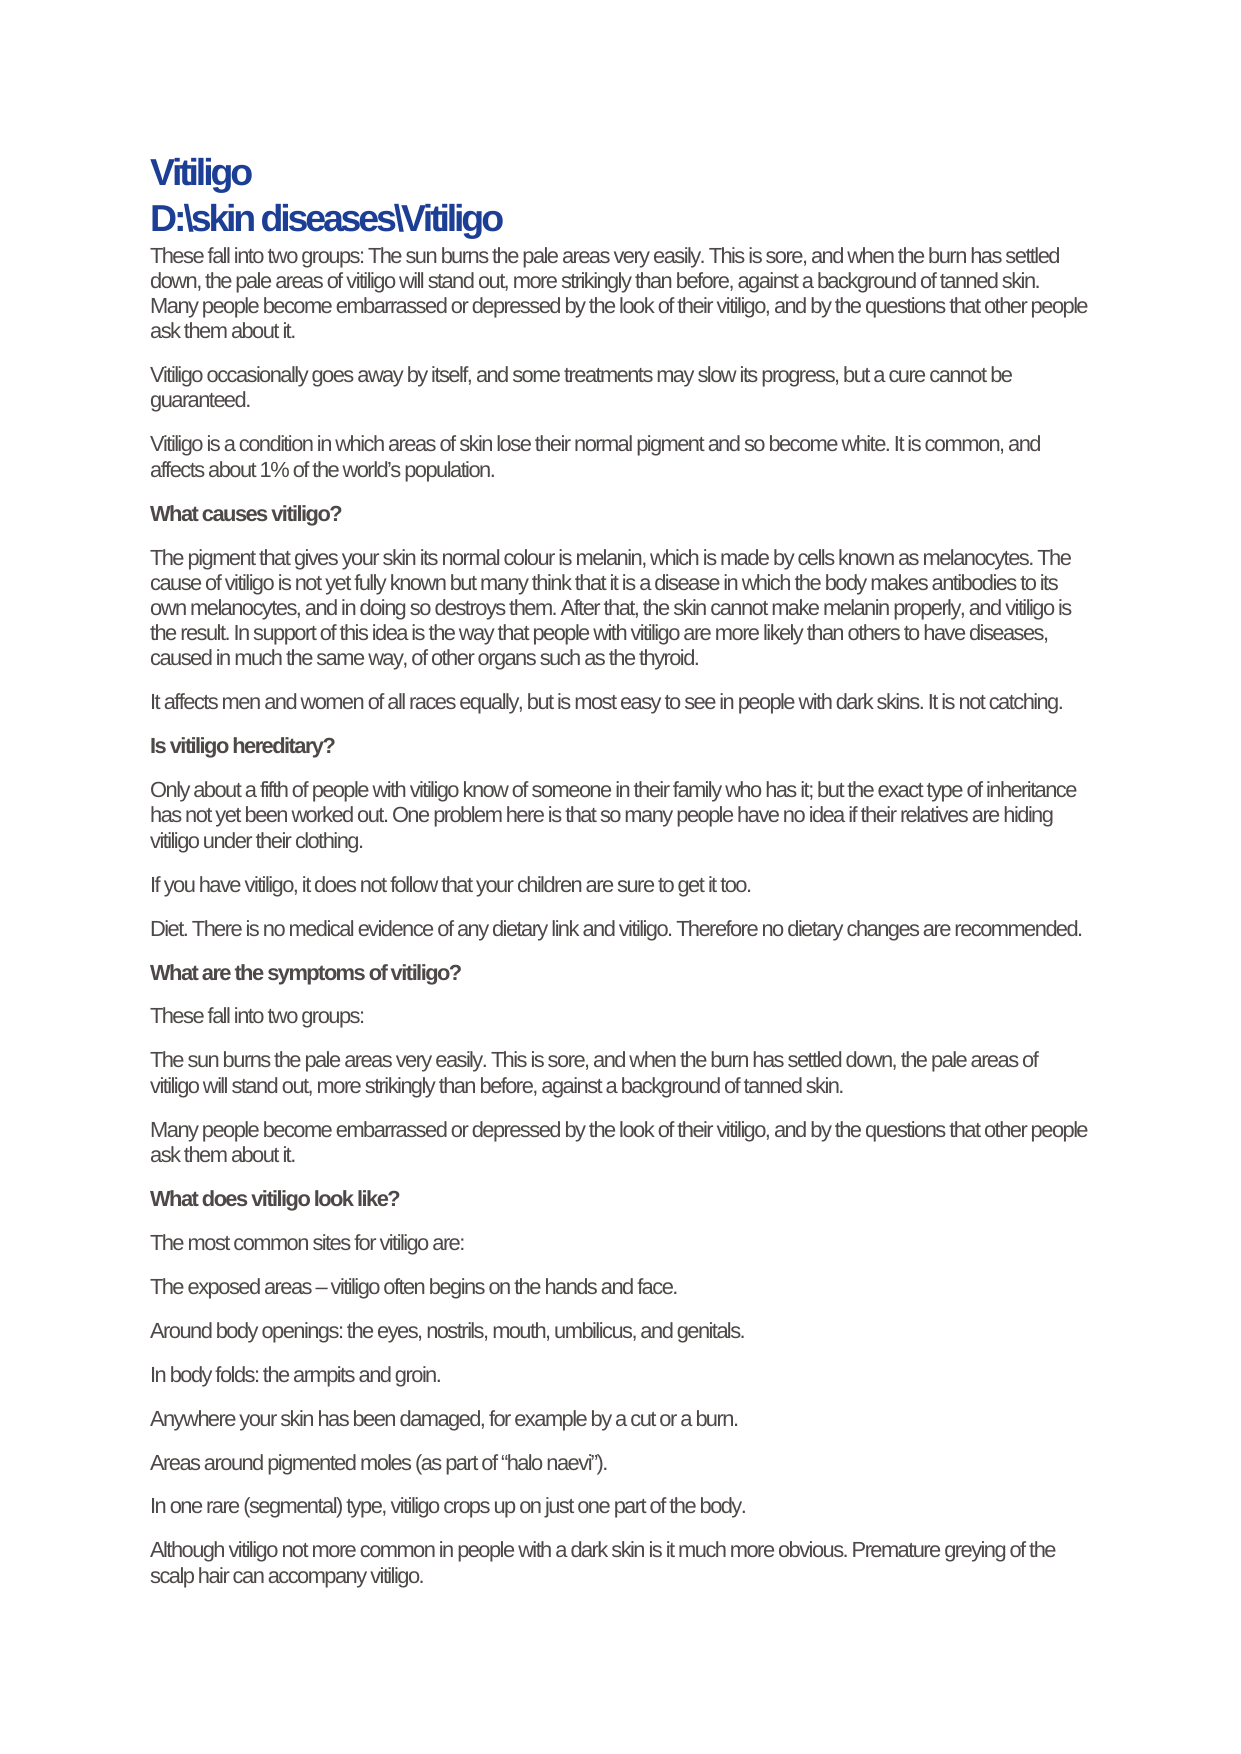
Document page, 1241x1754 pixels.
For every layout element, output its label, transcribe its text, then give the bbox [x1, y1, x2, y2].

text Many people become embarrassed or depressed by the look of their vitiligo, and by the questions that other people ask them about it. [150, 1116, 1090, 1167]
text In one rare (segmental) type, vitiligo crops up on just one part of the body. [150, 1493, 1090, 1518]
text D:\skin diseases\Vitiligo [150, 196, 1090, 239]
text Only about a fifth of people with vitiligo know of someone in their family who has it; but the exact type of inheritance has not yet been worked out. One problem here is that so many people have no idea if their relatives are hiding vitiligo under their clothing. [150, 777, 1090, 853]
text Anywhere your skin has been damaged, for example by a cut or a burn. [150, 1405, 1090, 1431]
text The sun burns the pale areas very easily. This is sore, and when the burn has settled down, the pale areas of vitiligo will stand out, more strikingly than before, against a background of tanned skin. [150, 1047, 1090, 1098]
text These fall into two groups: The sun burns the pale areas very easily. This is sore, and when the burn has settled down, the pale areas of vitiligo will stand out, more strikingly than before, against a background of tanned skin. Many people become embarrassed or depressed by the look of their vitiligo, and by the questions that other people ask them about it. [150, 242, 1090, 343]
text Areas around pigmented moles (as part of “halo naevi”). [150, 1449, 1090, 1474]
text In body folds: the armpits and groin. [150, 1361, 1090, 1387]
text What does vitiligo look like? [150, 1186, 1090, 1211]
text If you have vitiligo, it does not follow that your children are sure to get it too. [150, 871, 1090, 897]
text The most common sites for vitiligo are: [150, 1229, 1090, 1255]
text Diet. There is no medical evidence of any dietary link and vitiligo. Therefore no dietary changes are recommended. [150, 915, 1090, 941]
text What are the symptoms of vitiligo? [150, 959, 1090, 984]
text What causes vitiligo? [150, 500, 1090, 526]
text Is vitiligo hereditary? [150, 733, 1090, 758]
text Vitiligo is a condition in which areas of skin lose their normal pigment and so become white. It is common, and affects about 1% of the world’s population. [150, 431, 1090, 482]
text These fall into two groups: [150, 1003, 1090, 1028]
text Vitiligo occasionally goes away by itself, and some treatments may slow its progress, but a cure cannot be guaranteed. [150, 362, 1090, 412]
text Around body openings: the eyes, nostrils, mouth, umbilicus, and genitals. [150, 1317, 1090, 1343]
text The exposed areas – vitiligo often begins on the hands and face. [150, 1273, 1090, 1299]
text It affects men and women of all races equally, but is most easy to see in people with dark skins. It is not catching. [150, 689, 1090, 714]
text The pigment that gives your skin its normal colour is melanin, which is made by cells known as melanocytes. The cause of vitiligo is not yet fully known but many think that it is a disease in which the body makes antibodies to its own melanocytes, and in doing so destroys them. After that, the skin cannot make melanin properly, and vitiligo is the result. In support of this idea is the way that people with vitiligo are more likely than others to have diseases, caused in much the same way, of other organs such as the thyroid. [150, 544, 1090, 670]
text Vitiligo [150, 150, 1090, 193]
text Although vitiligo not more common in people with a dark skin is it much more obvious. Premature greying of the scalp hair can accompany vitiligo. [150, 1537, 1090, 1588]
